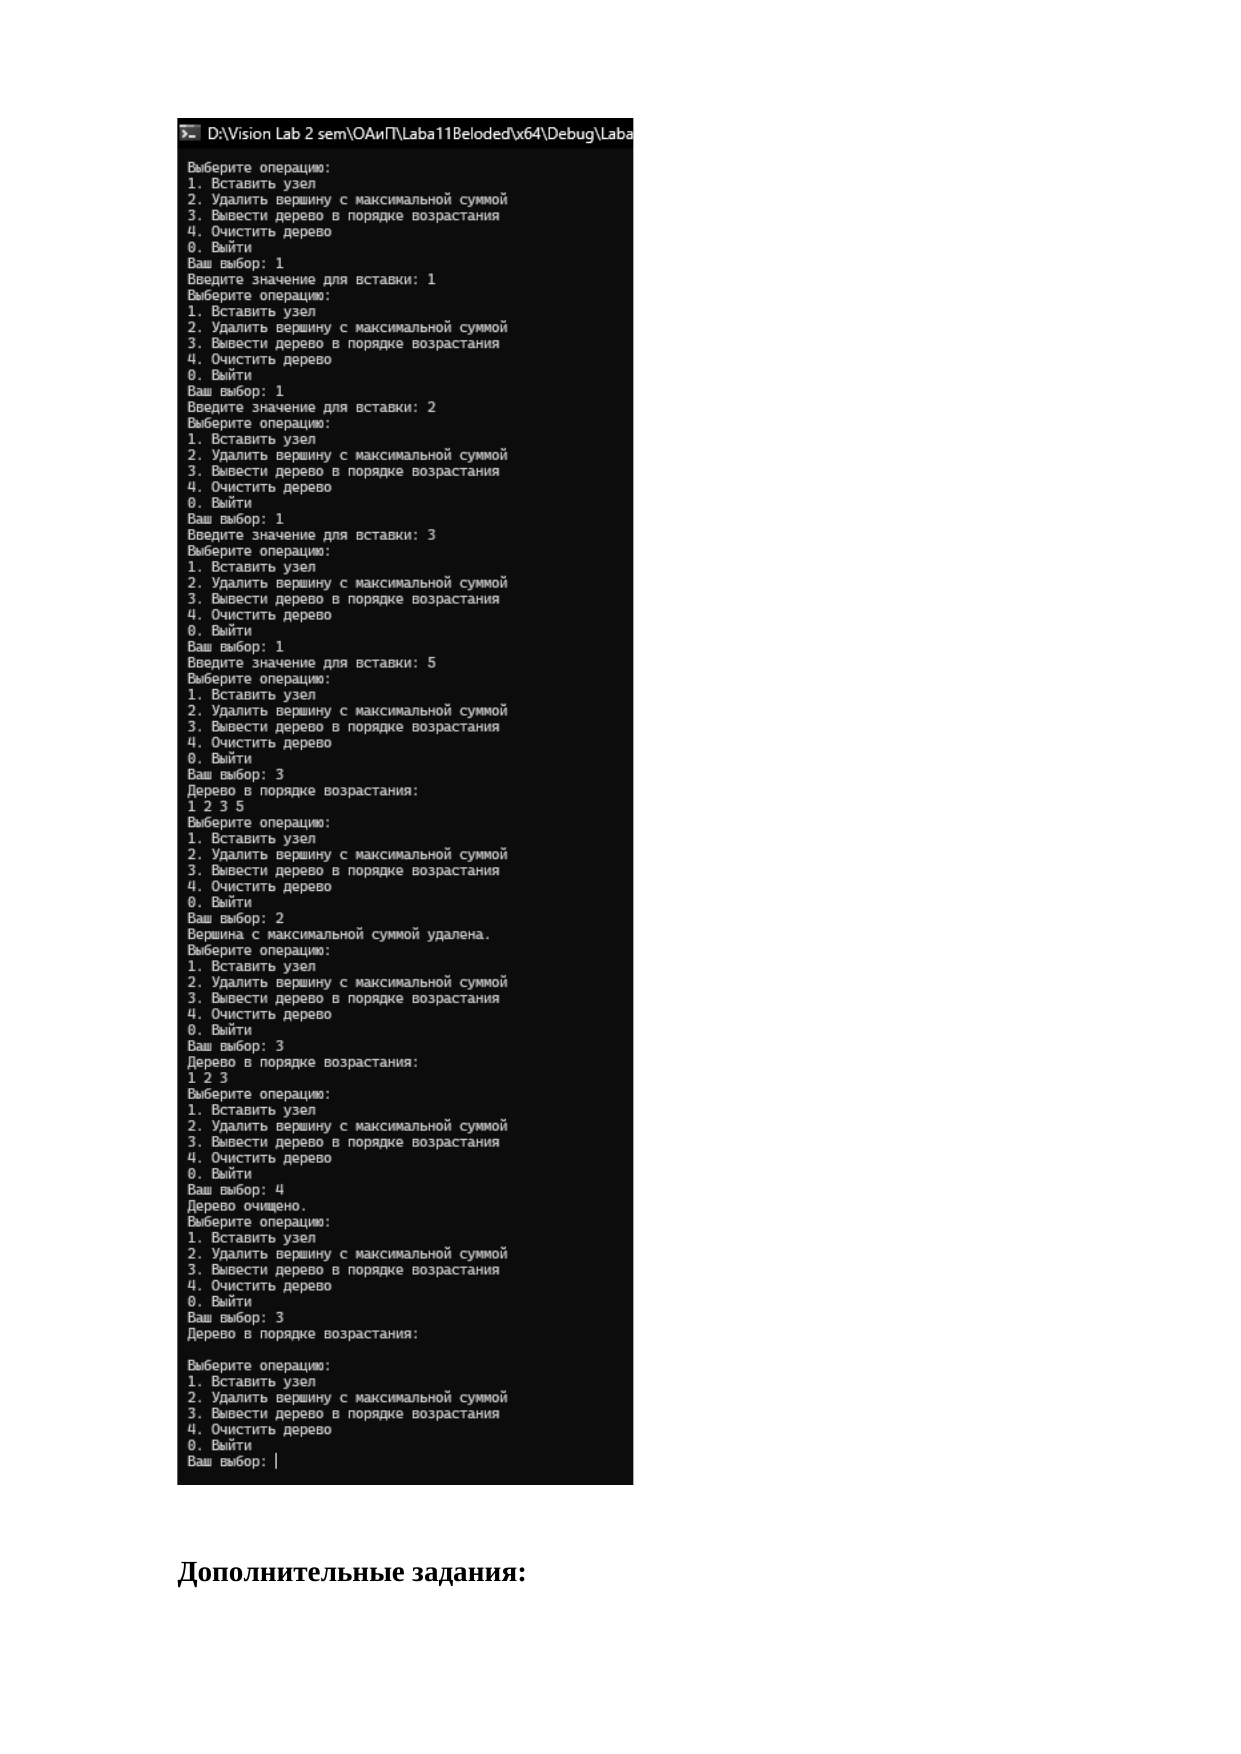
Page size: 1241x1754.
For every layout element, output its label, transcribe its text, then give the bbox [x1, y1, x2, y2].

picture [177, 118, 634, 1485]
text Дополнительные задания: [177, 1554, 1152, 1588]
